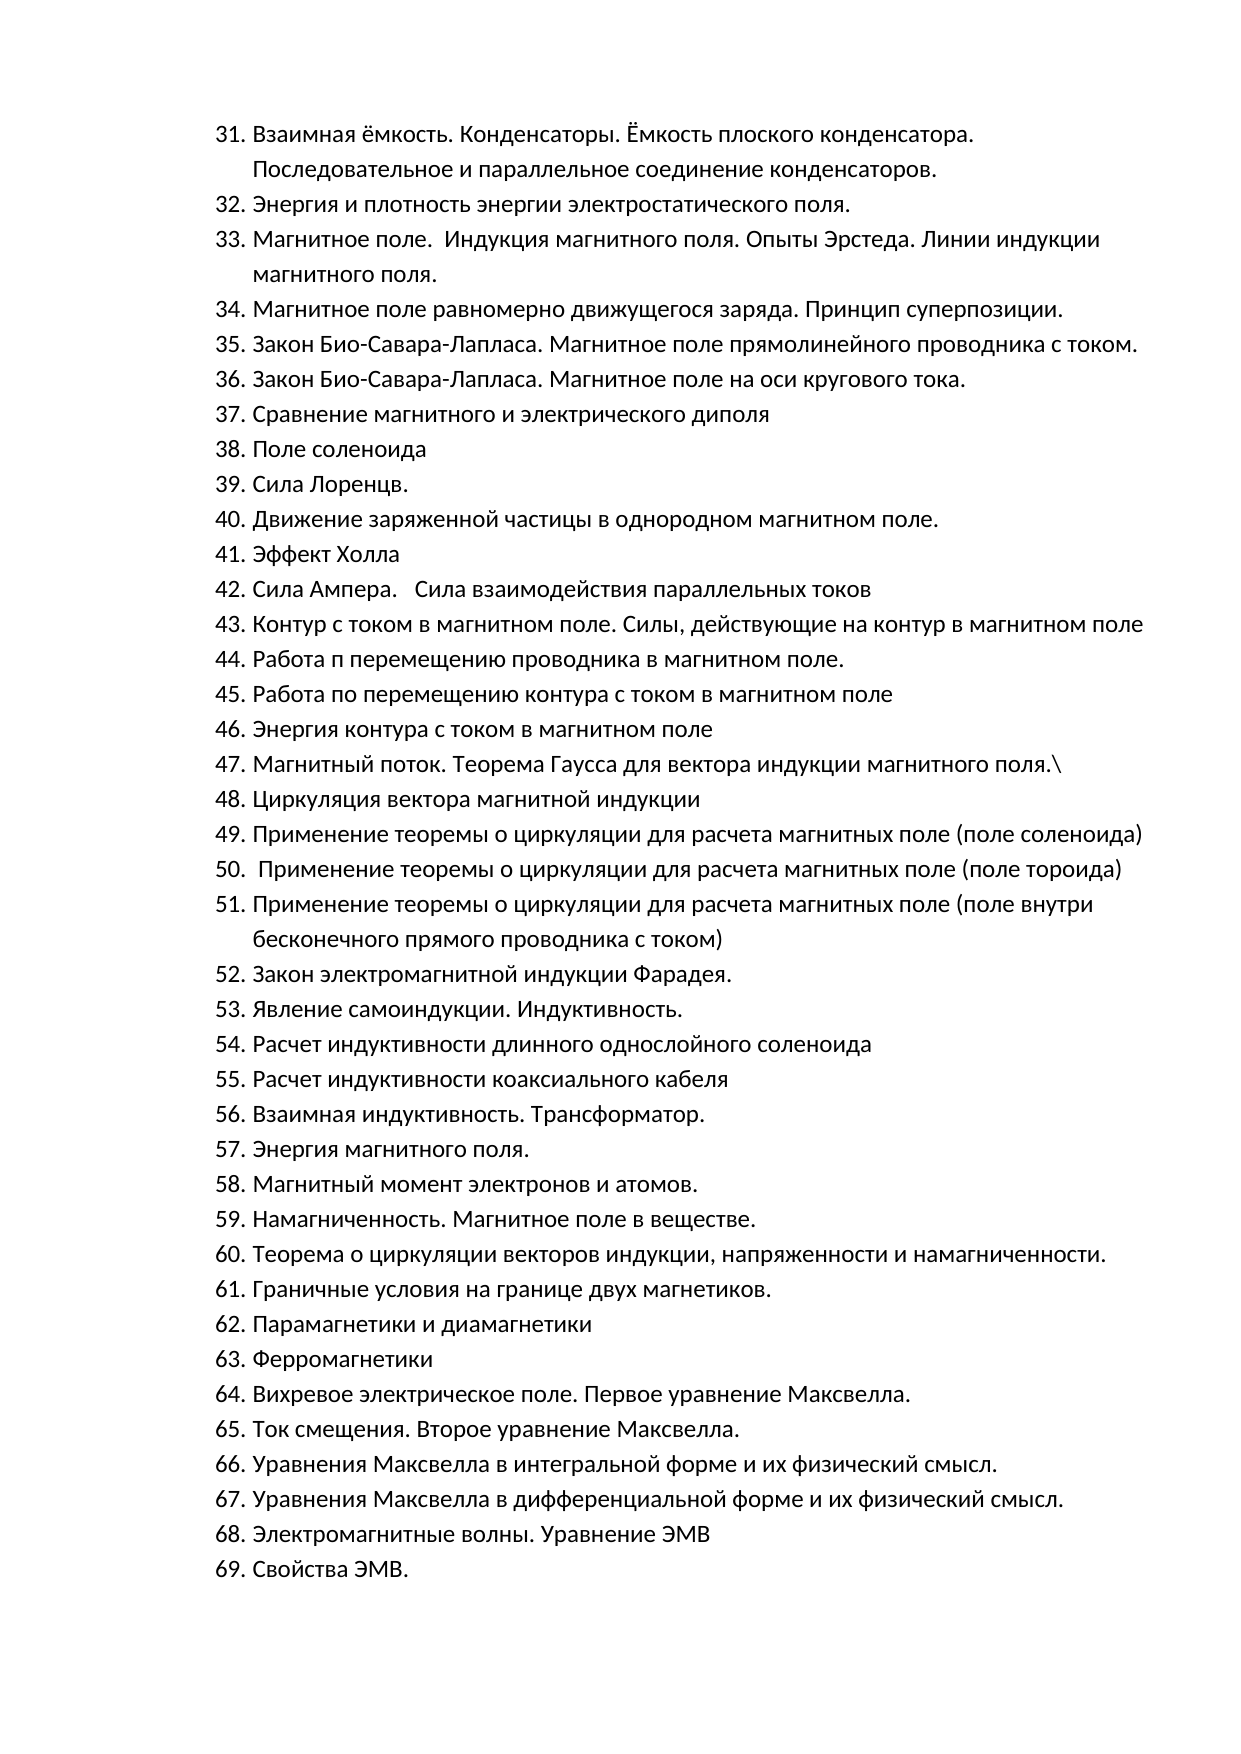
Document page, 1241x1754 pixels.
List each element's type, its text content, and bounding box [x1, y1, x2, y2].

list Теорема о циркуляции векторов индукции, напряженности и намагниченности. [215, 1238, 1152, 1269]
list Эффект Холла [215, 538, 1152, 569]
list Граничные условия на границе двух магнетиков. [215, 1273, 1152, 1304]
list Магнитное поле равномерно движущегося заряда. Принцип суперпозиции. [215, 293, 1152, 324]
list Магнитный момент электронов и атомов. [215, 1168, 1152, 1199]
list Применение теоремы о циркуляции для расчета магнитных поле (поле соленоида) [215, 818, 1152, 849]
list Энергия контура с током в магнитном поле [215, 713, 1152, 744]
list Магнитное поле. Индукция магнитного поля. Опыты Эрстеда. Линии индукции магнитного поля. [215, 223, 1152, 289]
list Работа п перемещению проводника в магнитном поле. [215, 643, 1152, 674]
list Взаимная ёмкость. Конденсаторы. Ёмкость плоского конденсатора. Последовательное и параллельное соединение конденсаторов. [215, 118, 1152, 184]
list Сила Ампера. Сила взаимодействия параллельных токов [215, 573, 1152, 604]
list Свойства ЭМВ. [215, 1553, 1152, 1584]
list Циркуляция вектора магнитной индукции [215, 783, 1152, 814]
list Энергия и плотность энергии электростатического поля. [215, 188, 1152, 219]
list Расчет индуктивности коаксиального кабеля [215, 1063, 1152, 1094]
list Применение теоремы о циркуляции для расчета магнитных поле (поле тороида) [215, 853, 1152, 884]
list Намагниченность. Магнитное поле в веществе. [215, 1203, 1152, 1234]
list Явление самоиндукции. Индуктивность. [215, 993, 1152, 1024]
list Поле соленоида [215, 433, 1152, 464]
list Уравнения Максвелла в дифференциальной форме и их физический смысл. [215, 1483, 1152, 1514]
list Электромагнитные волны. Уравнение ЭМВ [215, 1518, 1152, 1549]
list Закон Био-Савара-Лапласа. Магнитное поле на оси кругового тока. [215, 363, 1152, 394]
list Применение теоремы о циркуляции для расчета магнитных поле (поле внутри бесконечного прямого проводника с током) [215, 888, 1152, 954]
list Ток смещения. Второе уравнение Максвелла. [215, 1413, 1152, 1444]
list Расчет индуктивности длинного однослойного соленоида [215, 1028, 1152, 1059]
list Ферромагнетики [215, 1343, 1152, 1374]
list Энергия магнитного поля. [215, 1133, 1152, 1164]
list Сравнение магнитного и электрического диполя [215, 398, 1152, 429]
list Движение заряженной частицы в однородном магнитном поле. [215, 503, 1152, 534]
list Магнитный поток. Теорема Гаусса для вектора индукции магнитного поля.\ [215, 748, 1152, 779]
list Уравнения Максвелла в интегральной форме и их физический смысл. [215, 1448, 1152, 1479]
list Взаимная индуктивность. Трансформатор. [215, 1098, 1152, 1129]
list Вихревое электрическое поле. Первое уравнение Максвелла. [215, 1378, 1152, 1409]
list Контур с током в магнитном поле. Силы, действующие на контур в магнитном поле [215, 608, 1152, 639]
list Парамагнетики и диамагнетики [215, 1308, 1152, 1339]
list Закон Био-Савара-Лапласа. Магнитное поле прямолинейного проводника с током. [215, 328, 1152, 359]
list Закон электромагнитной индукции Фарадея. [215, 958, 1152, 989]
list Работа по перемещению контура с током в магнитном поле [215, 678, 1152, 709]
list Сила Лоренцв. [215, 468, 1152, 499]
